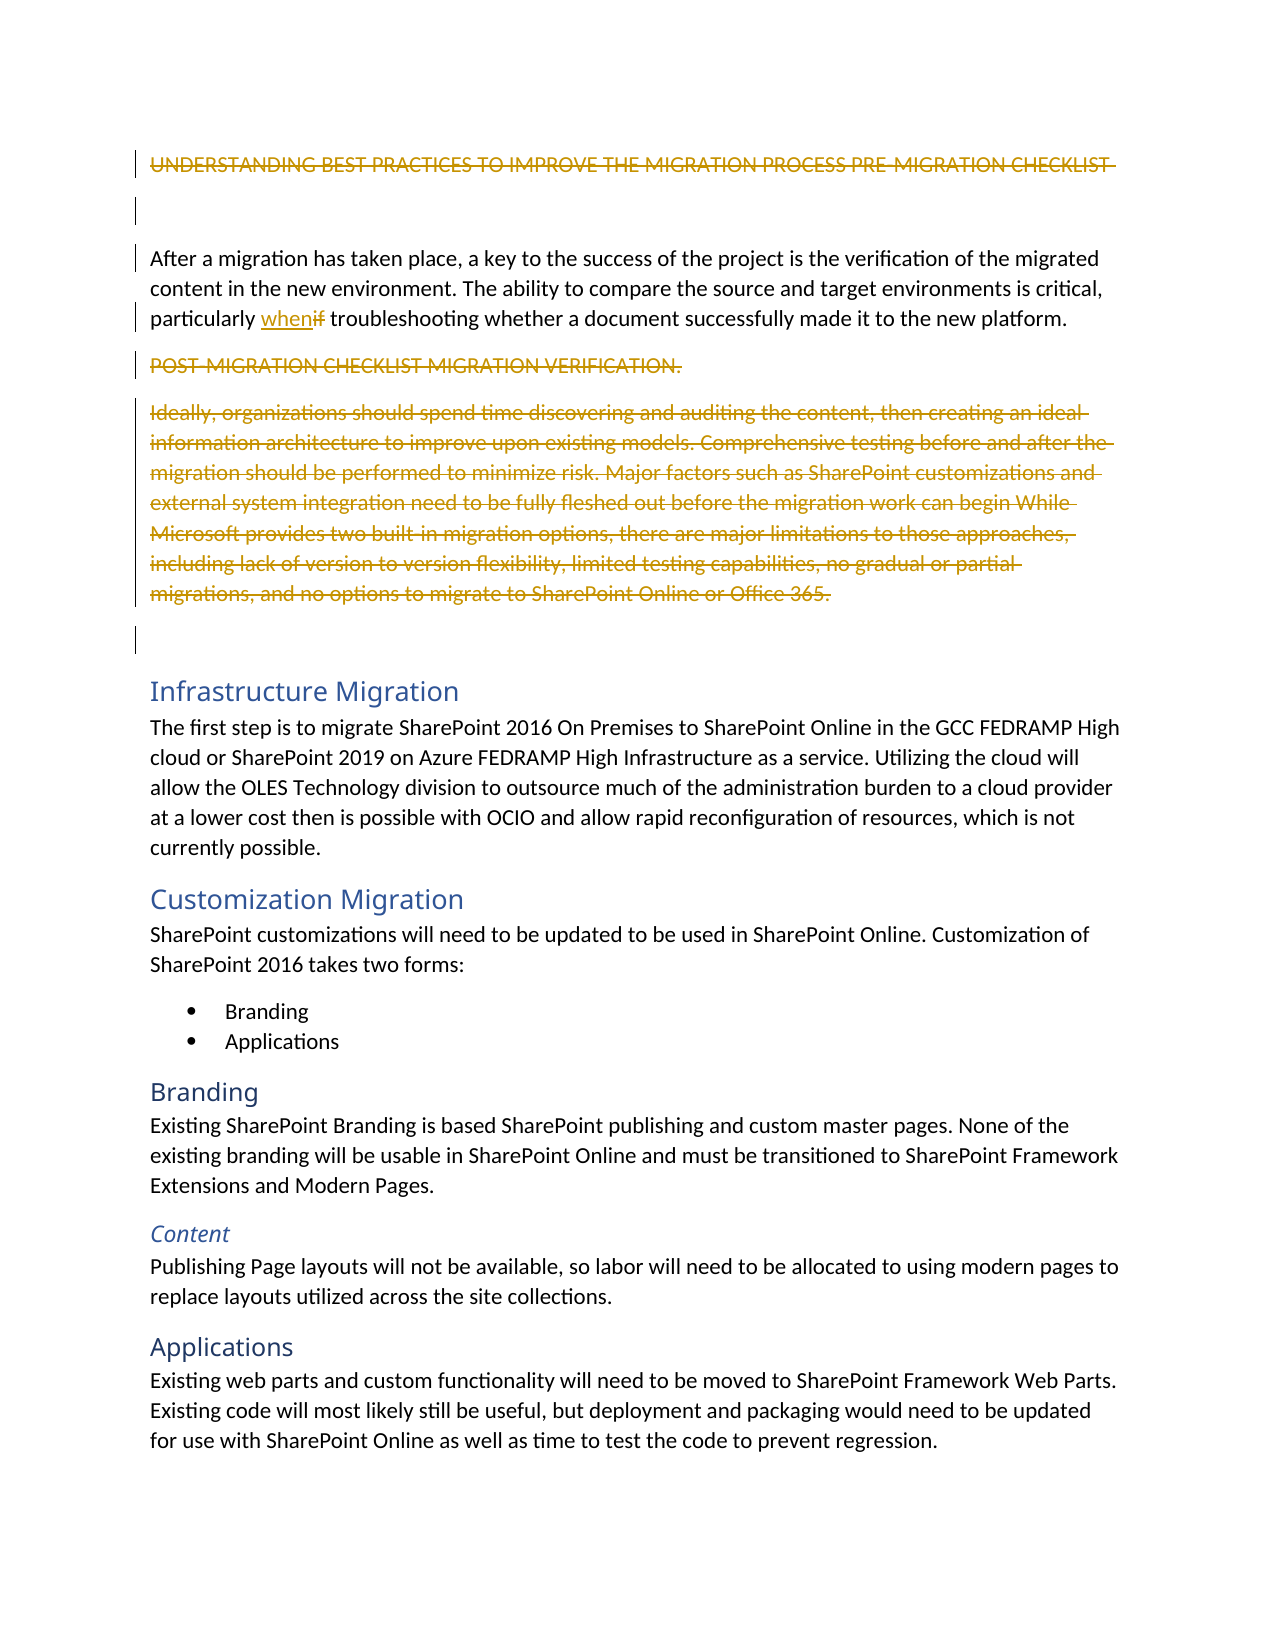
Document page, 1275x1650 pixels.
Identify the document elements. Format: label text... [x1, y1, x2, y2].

text Existing web parts and custom functionality will need to be moved to SharePoint Framework Web Parts. Existing code will most likely still be useful, but deployment and packaging would need to be updated for use with SharePoint Online as well as time to test the code to prevent regression. [150, 1366, 1125, 1454]
subtitle Infrastructure Migration [150, 673, 1125, 710]
text The first step is to migrate SharePoint 2016 On Premises to SharePoint Online in the GCC FEDRAMP High cloud or SharePoint 2019 on Azure FEDRAMP High Infrastructure as a service. Utilizing the cloud will allow the OLES Technology division to outsource much of the administration burden to a cloud provider at a lower cost then is possible with OCIO and allow rapid reconfiguration of resources, which is not currently possible. [150, 713, 1125, 862]
subtitle Customization Migration [150, 880, 1125, 917]
text SharePoint customizations will need to be updated to be used in SharePoint Online. Customization of SharePoint 2016 takes two forms: [150, 920, 1125, 978]
text Publishing Page layouts will not be available, so labor will need to be allocated to using modern pages to replace layouts utilized across the site collections. [150, 1252, 1125, 1310]
subtitle Content [150, 1218, 1125, 1250]
subtitle Applications [150, 1329, 1125, 1363]
text Existing SharePoint Branding is based SharePoint publishing and custom master pages. None of the existing branding will be usable in SharePoint Online and must be transitioned to SharePoint Framework Extensions and Modern Pages. [150, 1111, 1125, 1199]
text After a migration has taken place, a key to the success of the project is the verification of the migrated content in the new environment. The ability to compare the source and target environments is critical, particularly troubleshooting whether a document successfully made it to the new platform. [150, 244, 1125, 332]
subtitle Branding [150, 1074, 1125, 1108]
list Applications [187, 1027, 1125, 1056]
list Branding [187, 997, 1125, 1025]
